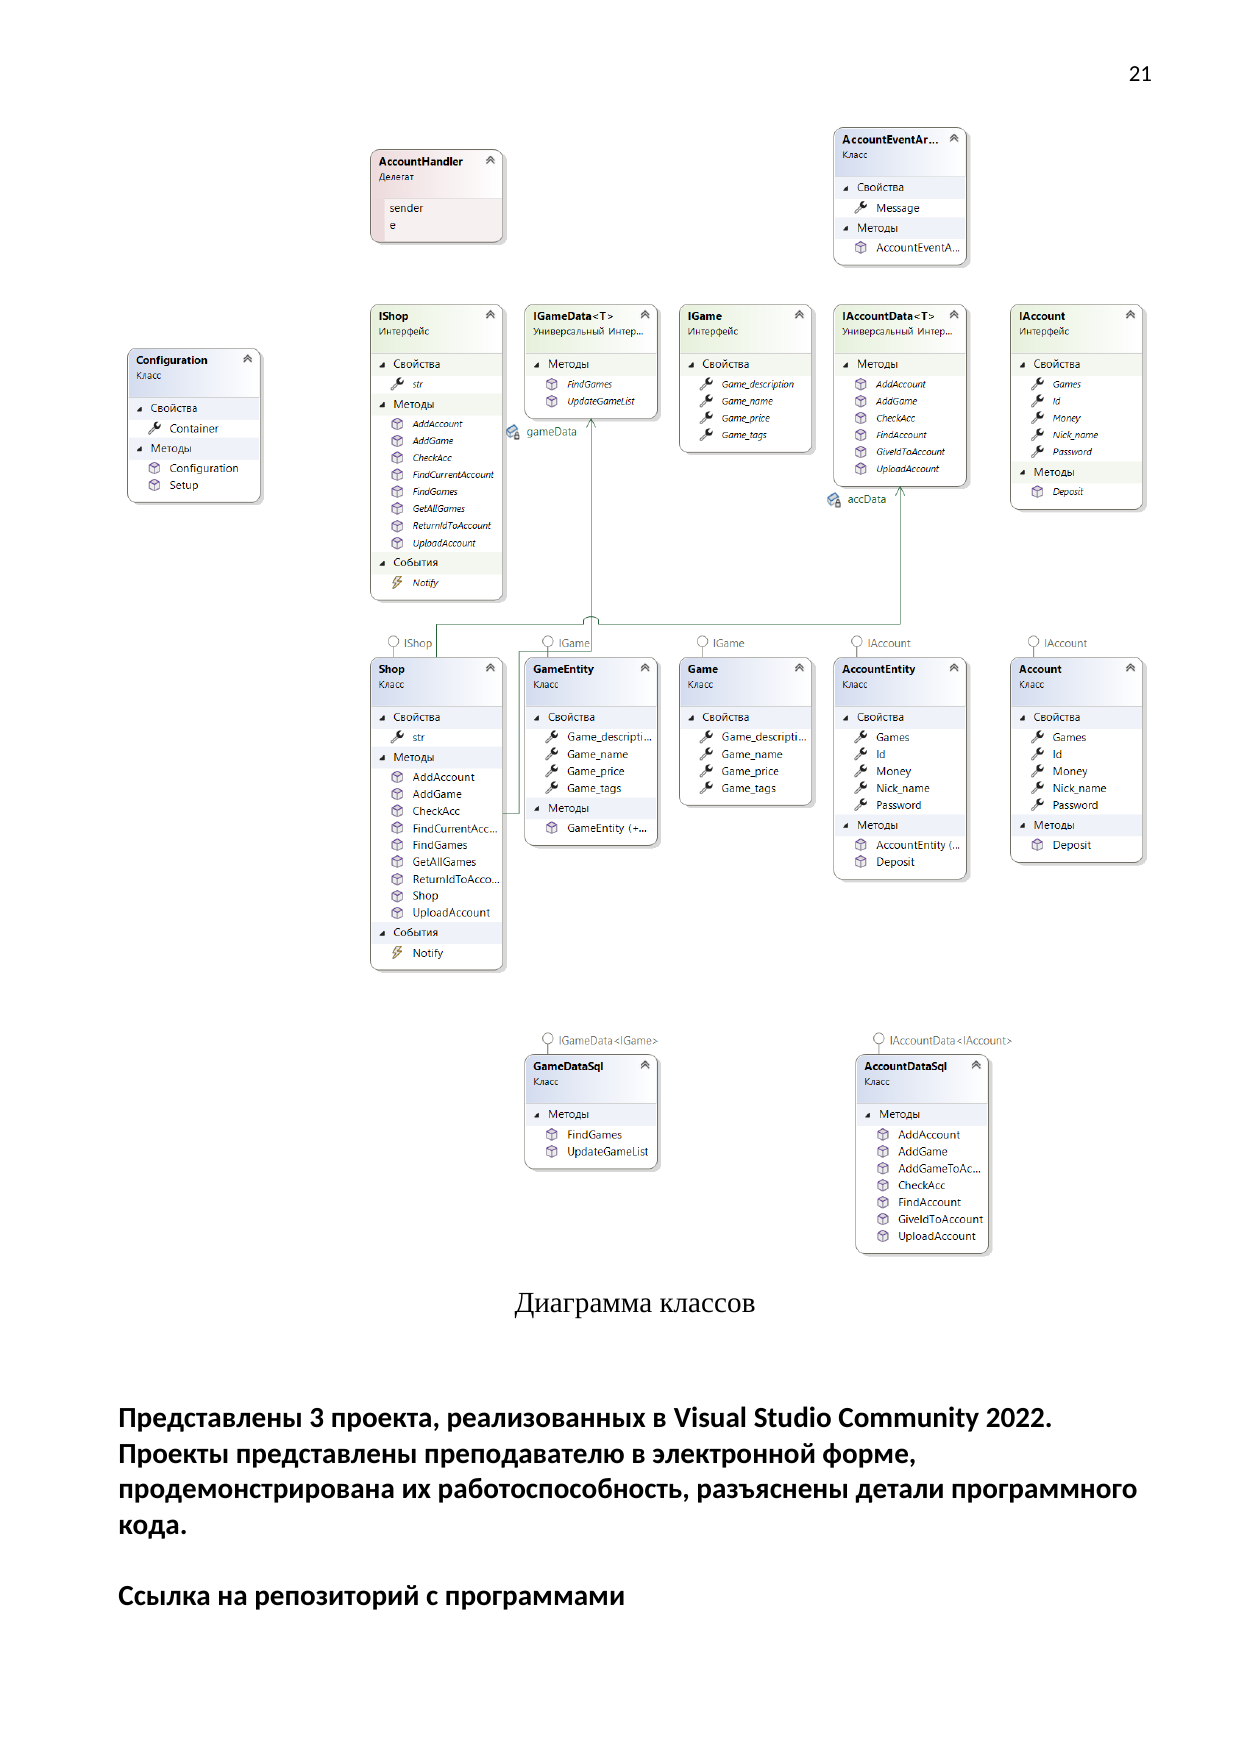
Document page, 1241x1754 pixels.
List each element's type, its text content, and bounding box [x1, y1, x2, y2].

text Представлены 3 проекта, реализованных в Visual Studio Community 2022. Проекты представлены преподавателю в электронной форме, продемонстрирована их работоспособность, разъяснены детали программного кода. [118, 1399, 1152, 1542]
picture [118, 118, 1151, 1261]
text Диаграмма классов [118, 1286, 1152, 1319]
text Ссылка на репозиторий с программами [118, 1577, 1152, 1613]
